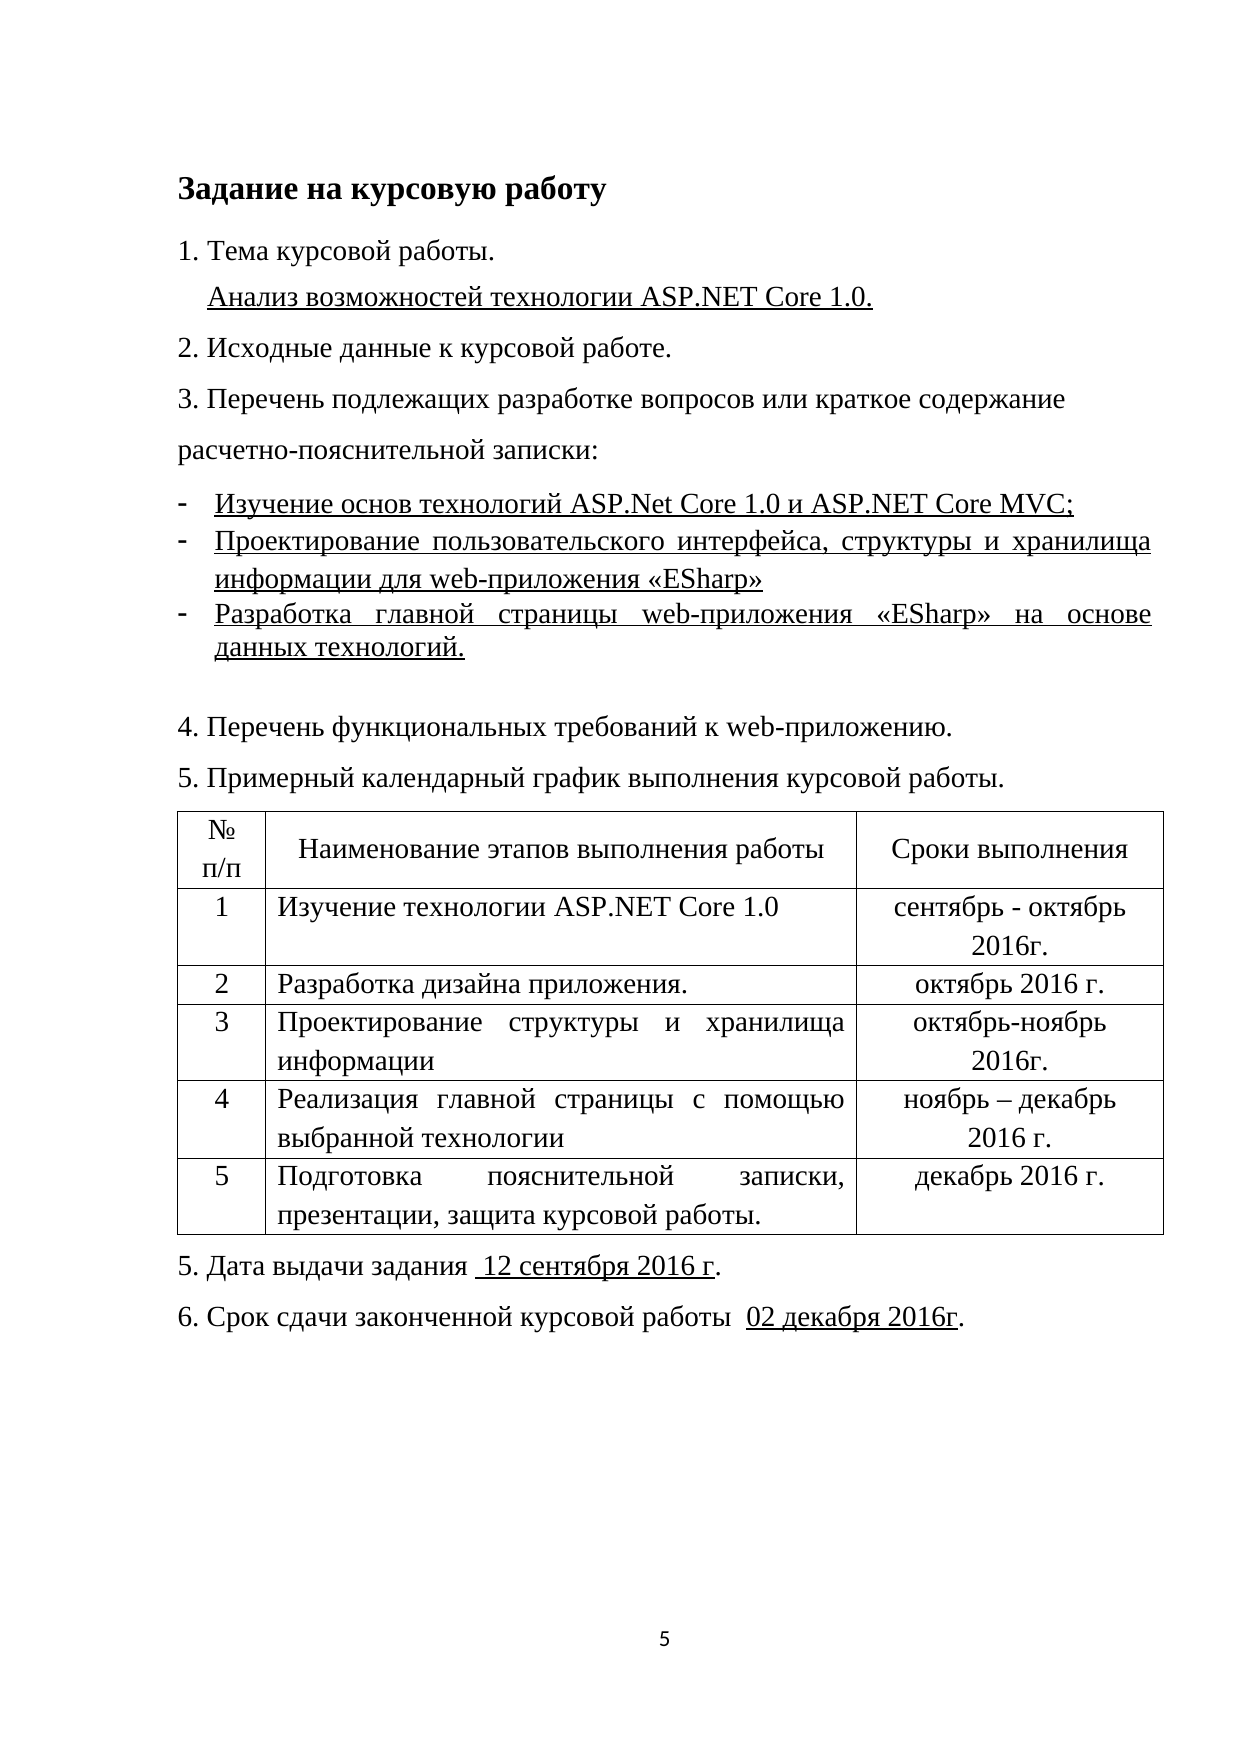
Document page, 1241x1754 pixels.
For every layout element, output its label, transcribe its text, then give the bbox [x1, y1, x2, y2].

table_header Наименование этапов выполнения работы [266, 812, 856, 888]
table_cell сентябрь - октябрь 2016г. [857, 889, 1163, 965]
table_cell Разработка дизайна приложения. [266, 966, 856, 1003]
table_cell октябрь 2016 г. [857, 966, 1163, 1003]
table_header Сроки выполнения [857, 812, 1163, 888]
table_cell декабрь 2016 г. [857, 1159, 1163, 1234]
text 2. Исходные данные к курсовой работе. [177, 330, 1152, 364]
table_cell Проектирование структуры и хранилища информации [266, 1005, 856, 1080]
table_cell 5 [178, 1159, 265, 1234]
text 3. Перечень подлежащих разработке вопросов или краткое содержание [177, 381, 1152, 415]
list Тема курсовой работы. [177, 233, 1152, 267]
list Разработка главной страницы web-приложения «ESharp» на основе данных технологий. [177, 596, 1152, 663]
subtitle Задание на курсовую работу [177, 168, 1152, 206]
text Анализ возможностей технологии ASP.NET Core 1.0. [177, 279, 1152, 313]
table_cell Подготовка пояснительной записки, презентации, защита курсовой работы. [266, 1159, 856, 1234]
text 4. Перечень функциональных требований к web-приложению. [177, 709, 1152, 742]
table_cell Изучение технологии ASP.NET Core 1.0 [266, 889, 856, 965]
text расчетно-пояснительной записки: [177, 432, 1152, 466]
table_cell 2 [178, 966, 265, 1003]
list Изучение основ технологий ASP.Net Core 1.0 и ASP.NET Core MVC; [177, 483, 1152, 521]
text 5. Примерный календарный график выполнения курсовой работы. [177, 760, 1152, 793]
table_cell 1 [178, 889, 265, 965]
table_cell ноябрь – декабрь 2016 г. [857, 1081, 1163, 1157]
table_cell Реализация главной страницы с помощью выбранной технологии [266, 1081, 856, 1157]
list Проектирование пользовательского интерфейса, структуры и хранилища информации для web-приложения «ESharp» [177, 521, 1152, 596]
table_cell 3 [178, 1005, 265, 1080]
table_header № п/п [178, 812, 265, 888]
text 6. Срок сдачи законченной курсовой работы 02 декабря 2016г. [177, 1299, 1152, 1332]
table_cell октябрь-ноябрь 2016г. [857, 1005, 1163, 1080]
text 5. Дата выдачи задания 12 сентября 2016 г. [177, 1248, 1152, 1281]
table_cell 4 [178, 1081, 265, 1157]
